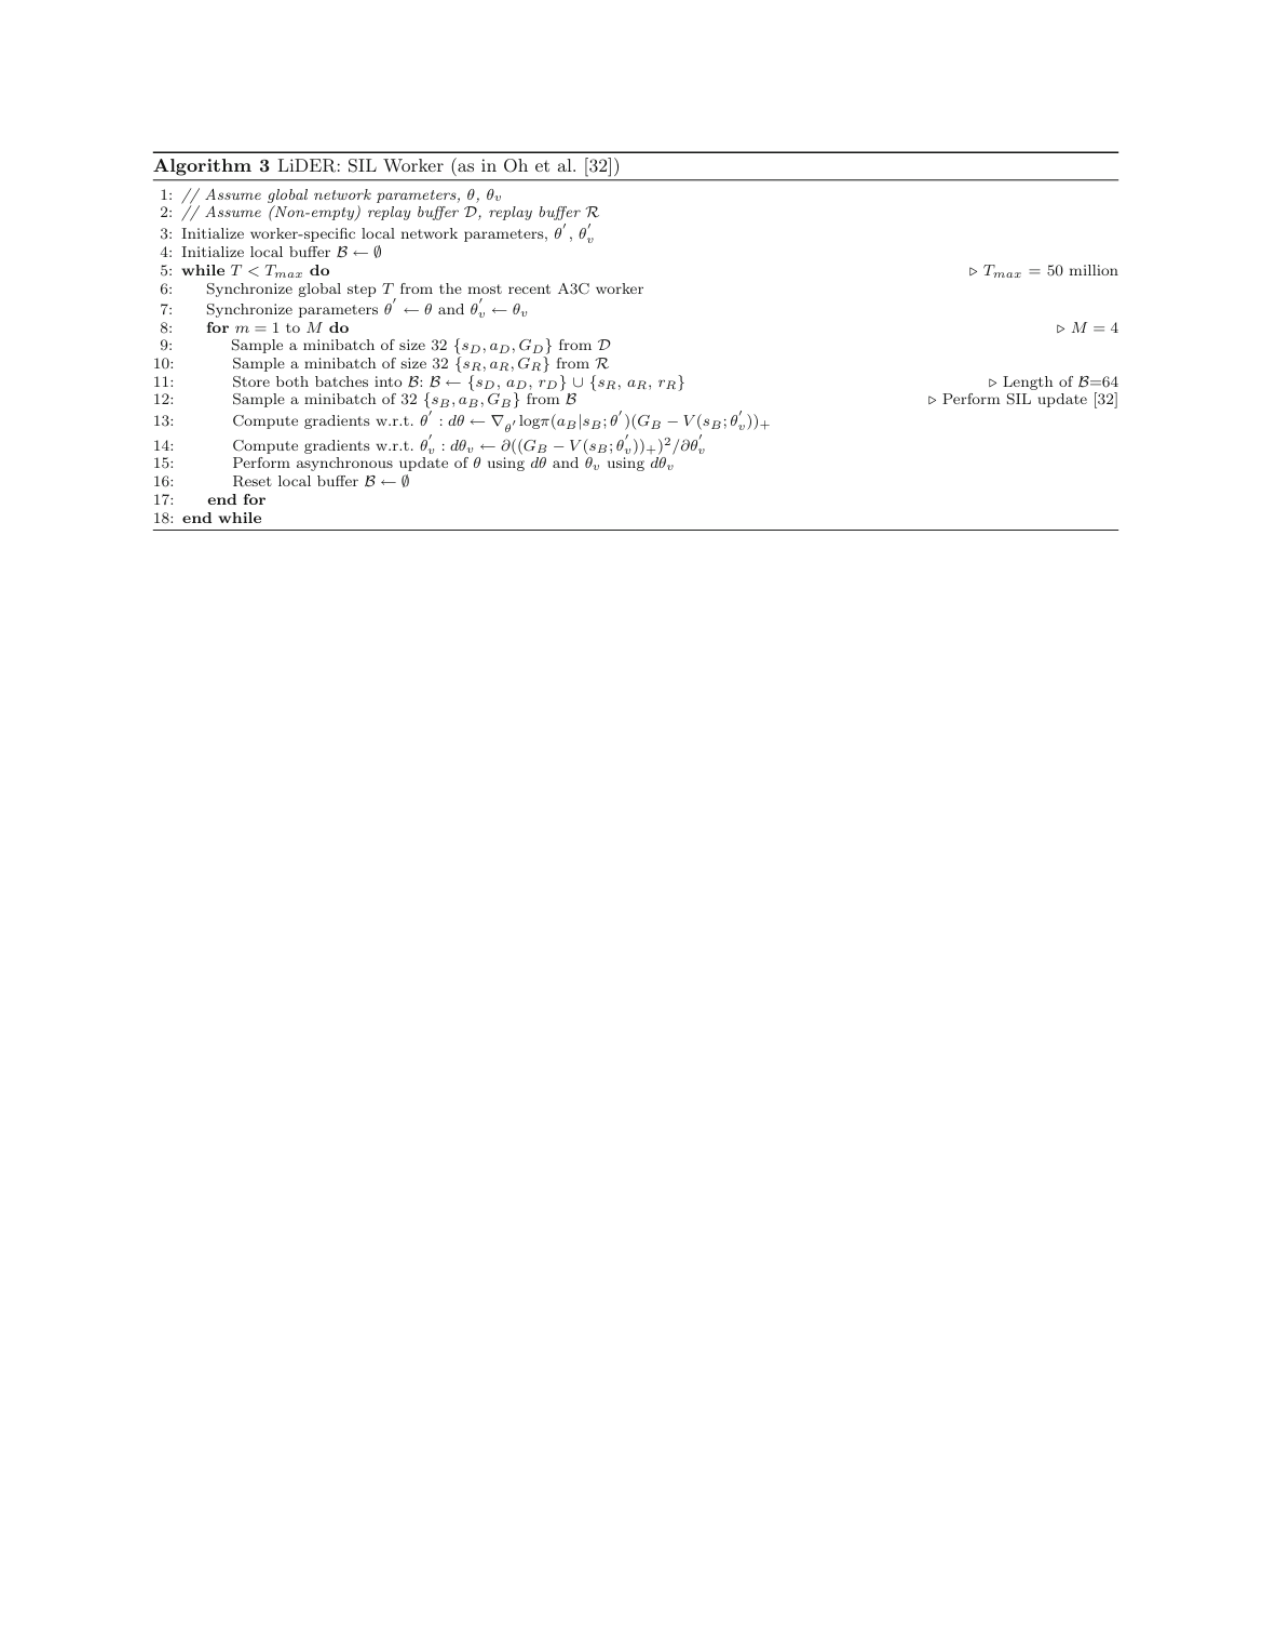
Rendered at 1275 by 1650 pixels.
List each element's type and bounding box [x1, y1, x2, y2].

picture [150, 150, 1125, 535]
